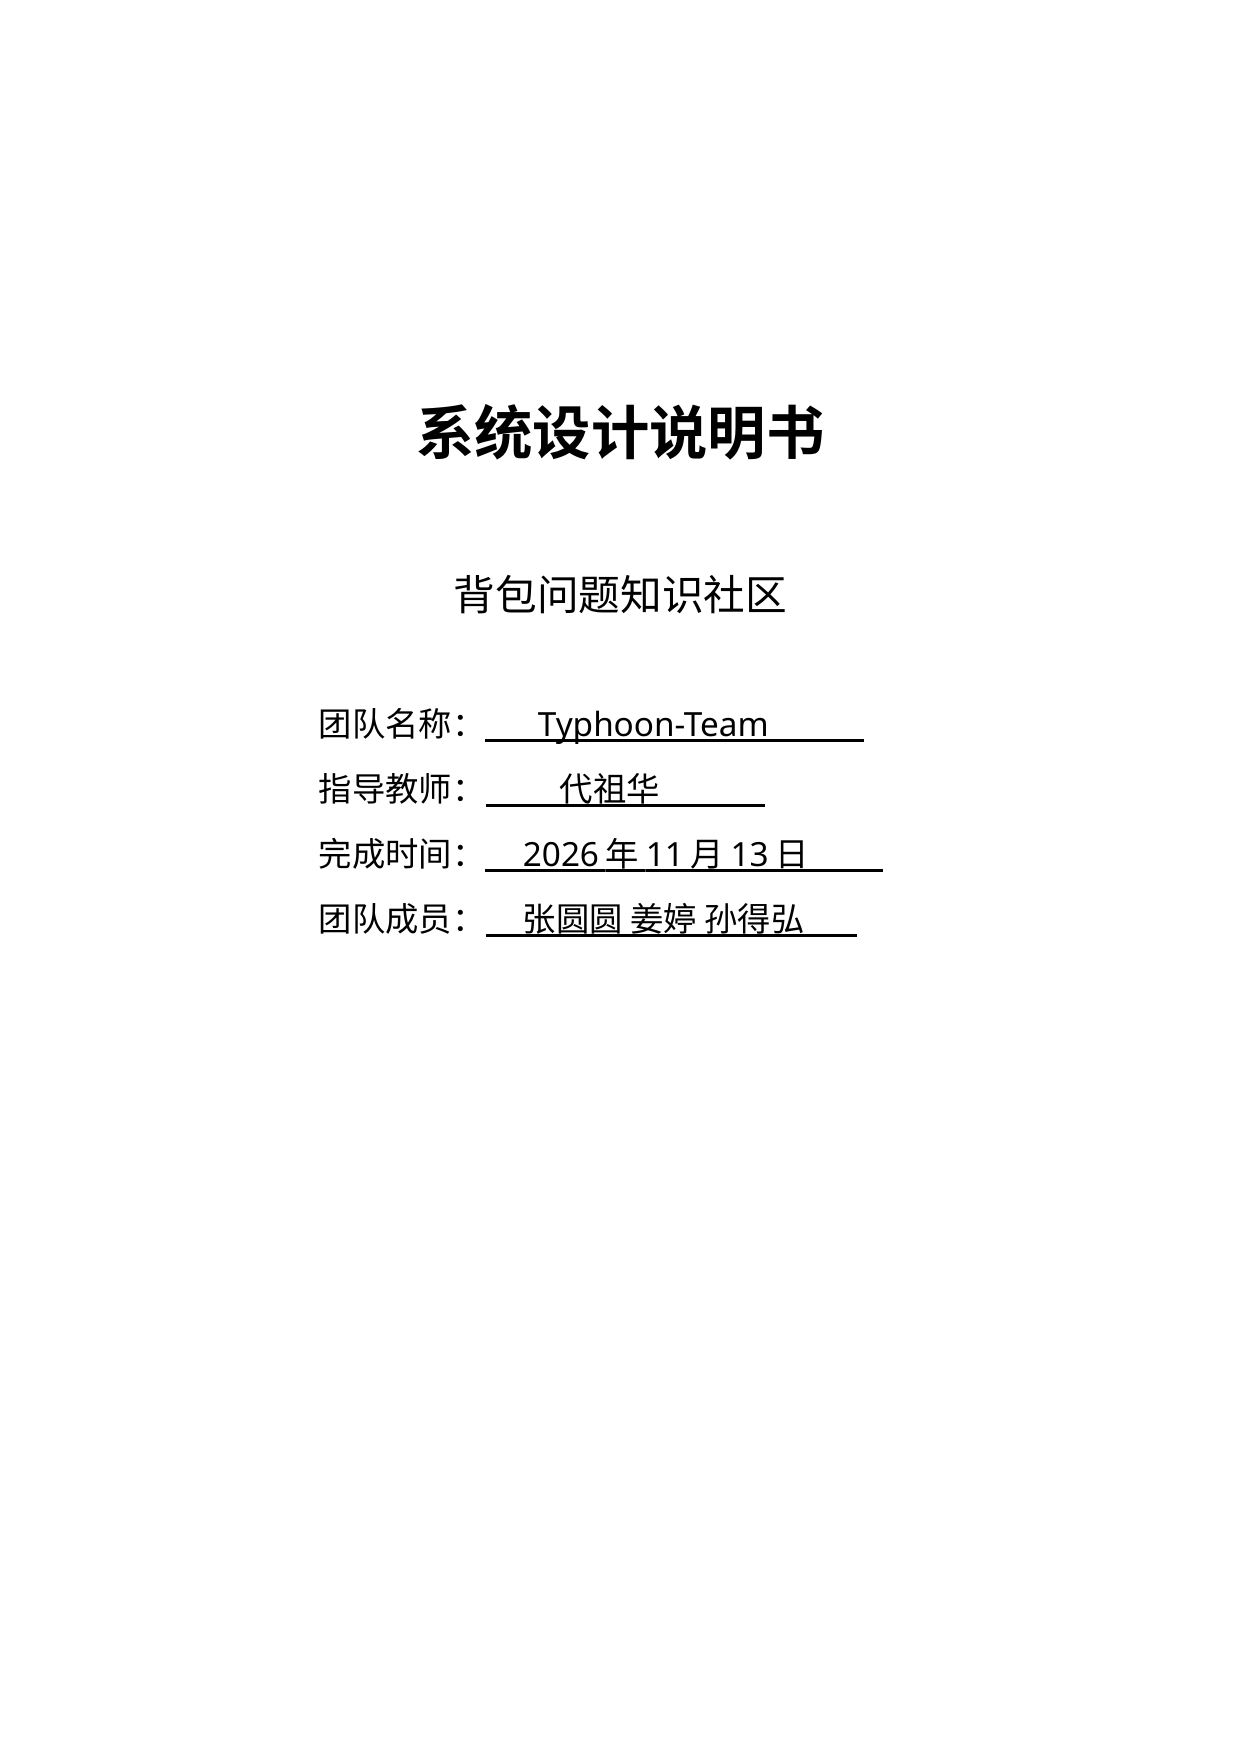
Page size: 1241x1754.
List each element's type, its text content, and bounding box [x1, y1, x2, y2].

text 系统设计说明书 [187, 380, 1053, 477]
text 团队成员： 张圆圆 姜婷 孙得弘 [275, 885, 1053, 950]
text 团队名称： Typhoon-Team [275, 690, 1053, 755]
text 完成时间： 2022年5月18日 [275, 820, 1053, 885]
text 背包问题知识社区 [187, 560, 1053, 625]
text 指导教师： 代祖华 [275, 755, 1053, 820]
